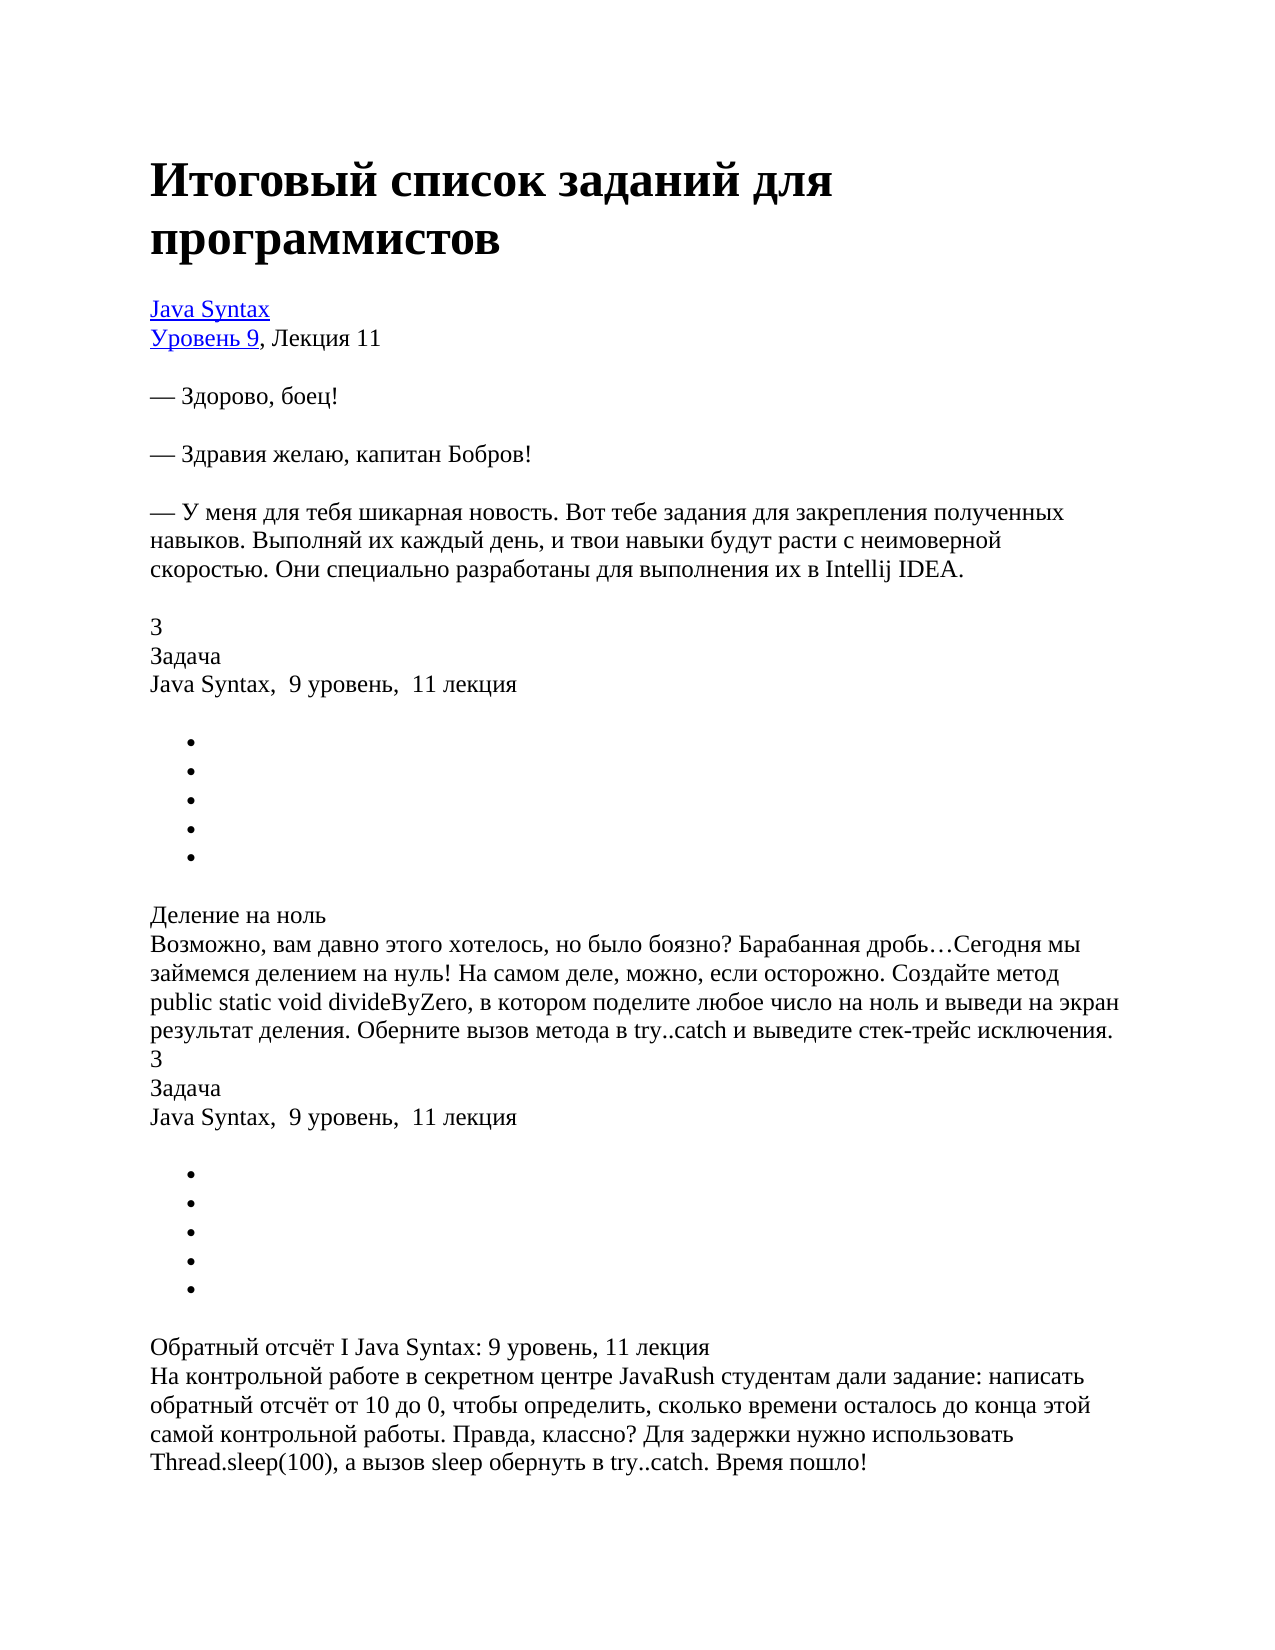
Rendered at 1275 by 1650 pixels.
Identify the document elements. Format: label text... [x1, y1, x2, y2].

text Уровень 9, Лекция 11 [150, 323, 1125, 352]
text Java Syntax, 9 уровень, 11 лекция [150, 1102, 1125, 1130]
text Обратный отсчёт Ӏ Java Syntax: 9 уровень, 11 лекция [150, 1332, 1125, 1361]
text 3 [150, 612, 1125, 641]
text Итоговый список заданий для программистов [150, 150, 1125, 265]
text Деление на ноль [150, 900, 1125, 929]
text Java Syntax, 9 уровень, 11 лекция [150, 669, 1125, 698]
text На контрольной работе в секретном центре JavaRush студентам дали задание: написать обратный отсчёт от 10 до 0, чтобы определить, сколько времени осталось до конца этой самой контрольной работы. Правда, классно? Для задержки нужно использовать Thread.sleep(100), а вызов sleep обернуть в try..catch. Время пошло! [150, 1361, 1125, 1476]
text — Здравия желаю, капитан Бобров! [150, 439, 1125, 467]
text — Здорово, боец! [150, 381, 1125, 409]
text Задача [150, 1073, 1125, 1102]
text 3 [150, 1044, 1125, 1073]
text — У меня для тебя шикарная новость. Вот тебе задания для закрепления полученных навыков. Выполняй их каждый день, и твои навыки будут расти с неимоверной скоростью. Они специально разработаны для выполнения их в Intellij IDEA. [150, 497, 1125, 583]
text Возможно, вам давно этого хотелось, но было боязно? Барабанная дробь…Сегодня мы займемся делением на нуль! На самом деле, можно, если осторожно. Создайте метод public static void divideByZero, в котором поделите любое число на ноль и выведи на экран результат деления. Оберните вызов метода в try..catch и выведите стек-трейс исключения. [150, 929, 1125, 1044]
text Задача [150, 641, 1125, 669]
text Java Syntax [150, 294, 1125, 323]
